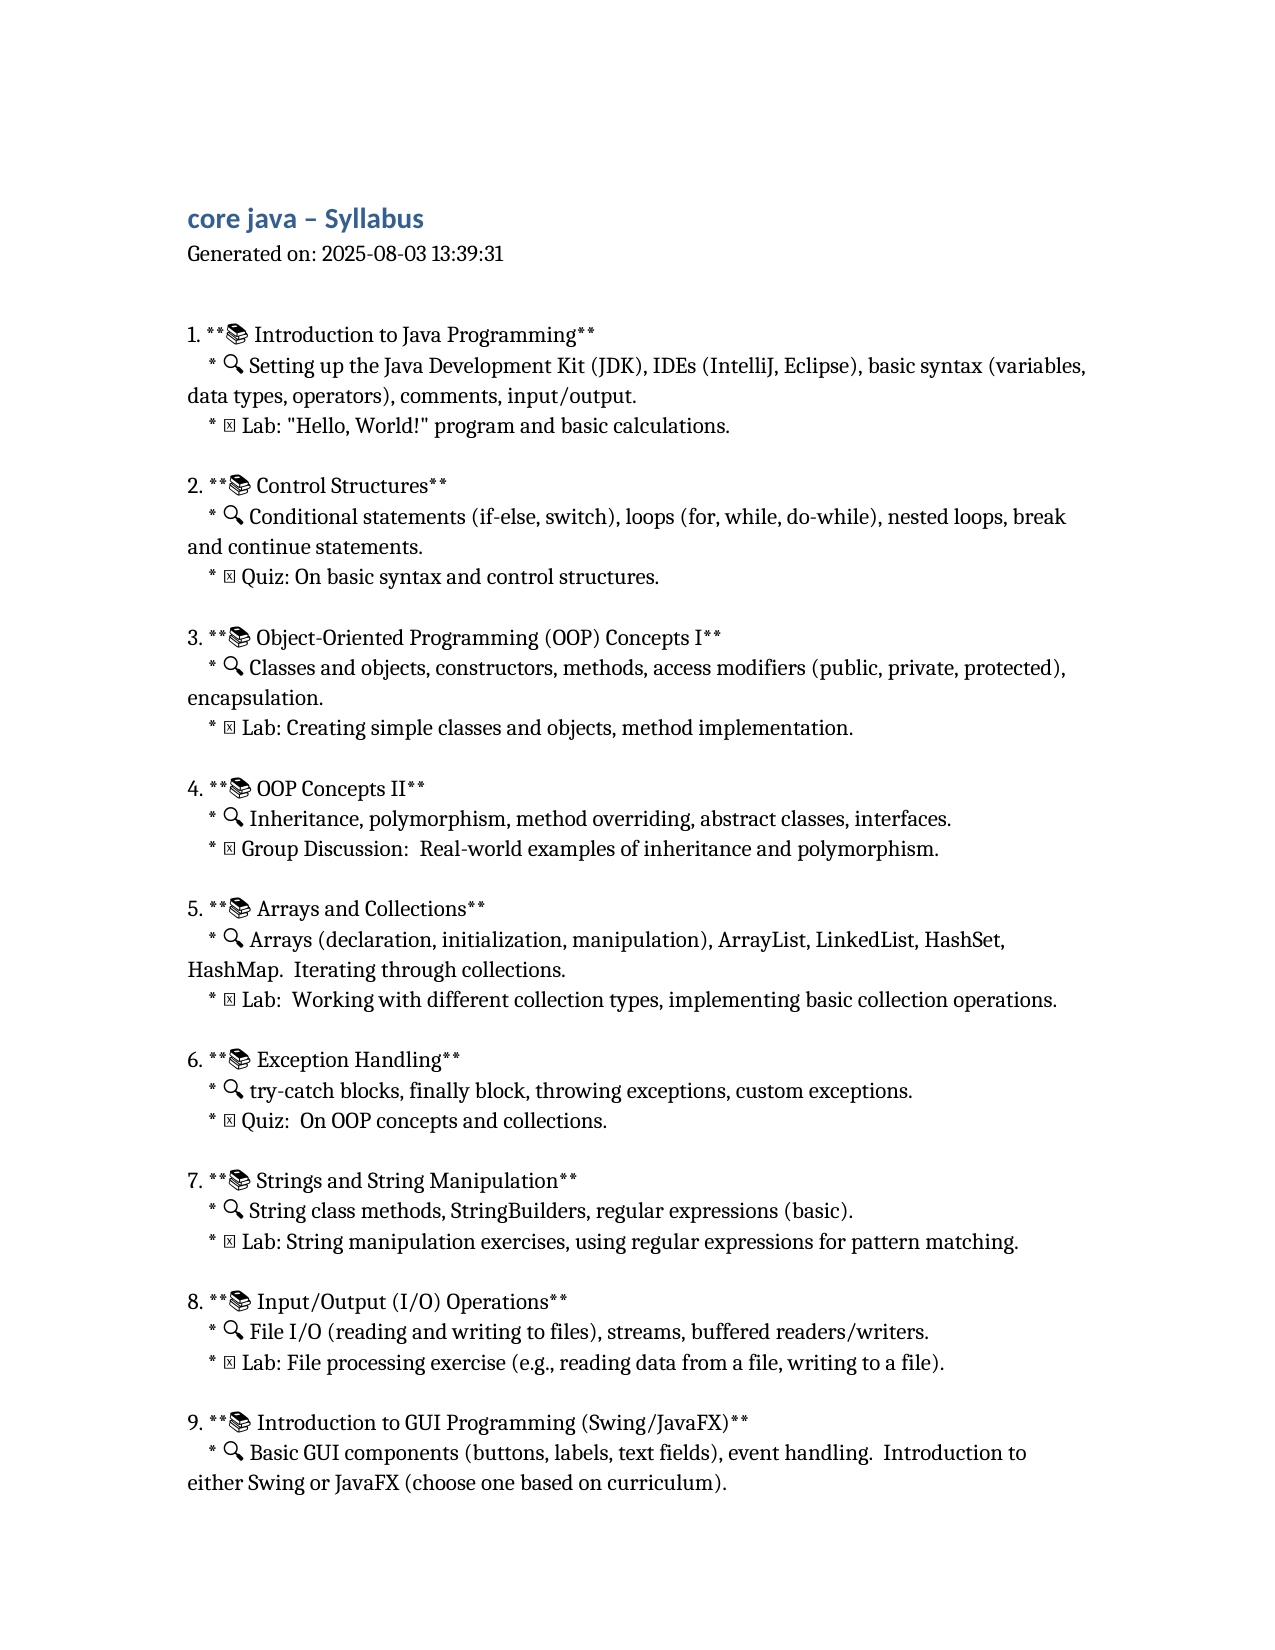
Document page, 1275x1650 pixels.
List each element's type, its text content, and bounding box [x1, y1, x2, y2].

subtitle core java – Syllabus [187, 200, 1087, 236]
text Generated on: 2025-08-03 13:39:31 [187, 241, 1087, 267]
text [187, 292, 1087, 1496]
